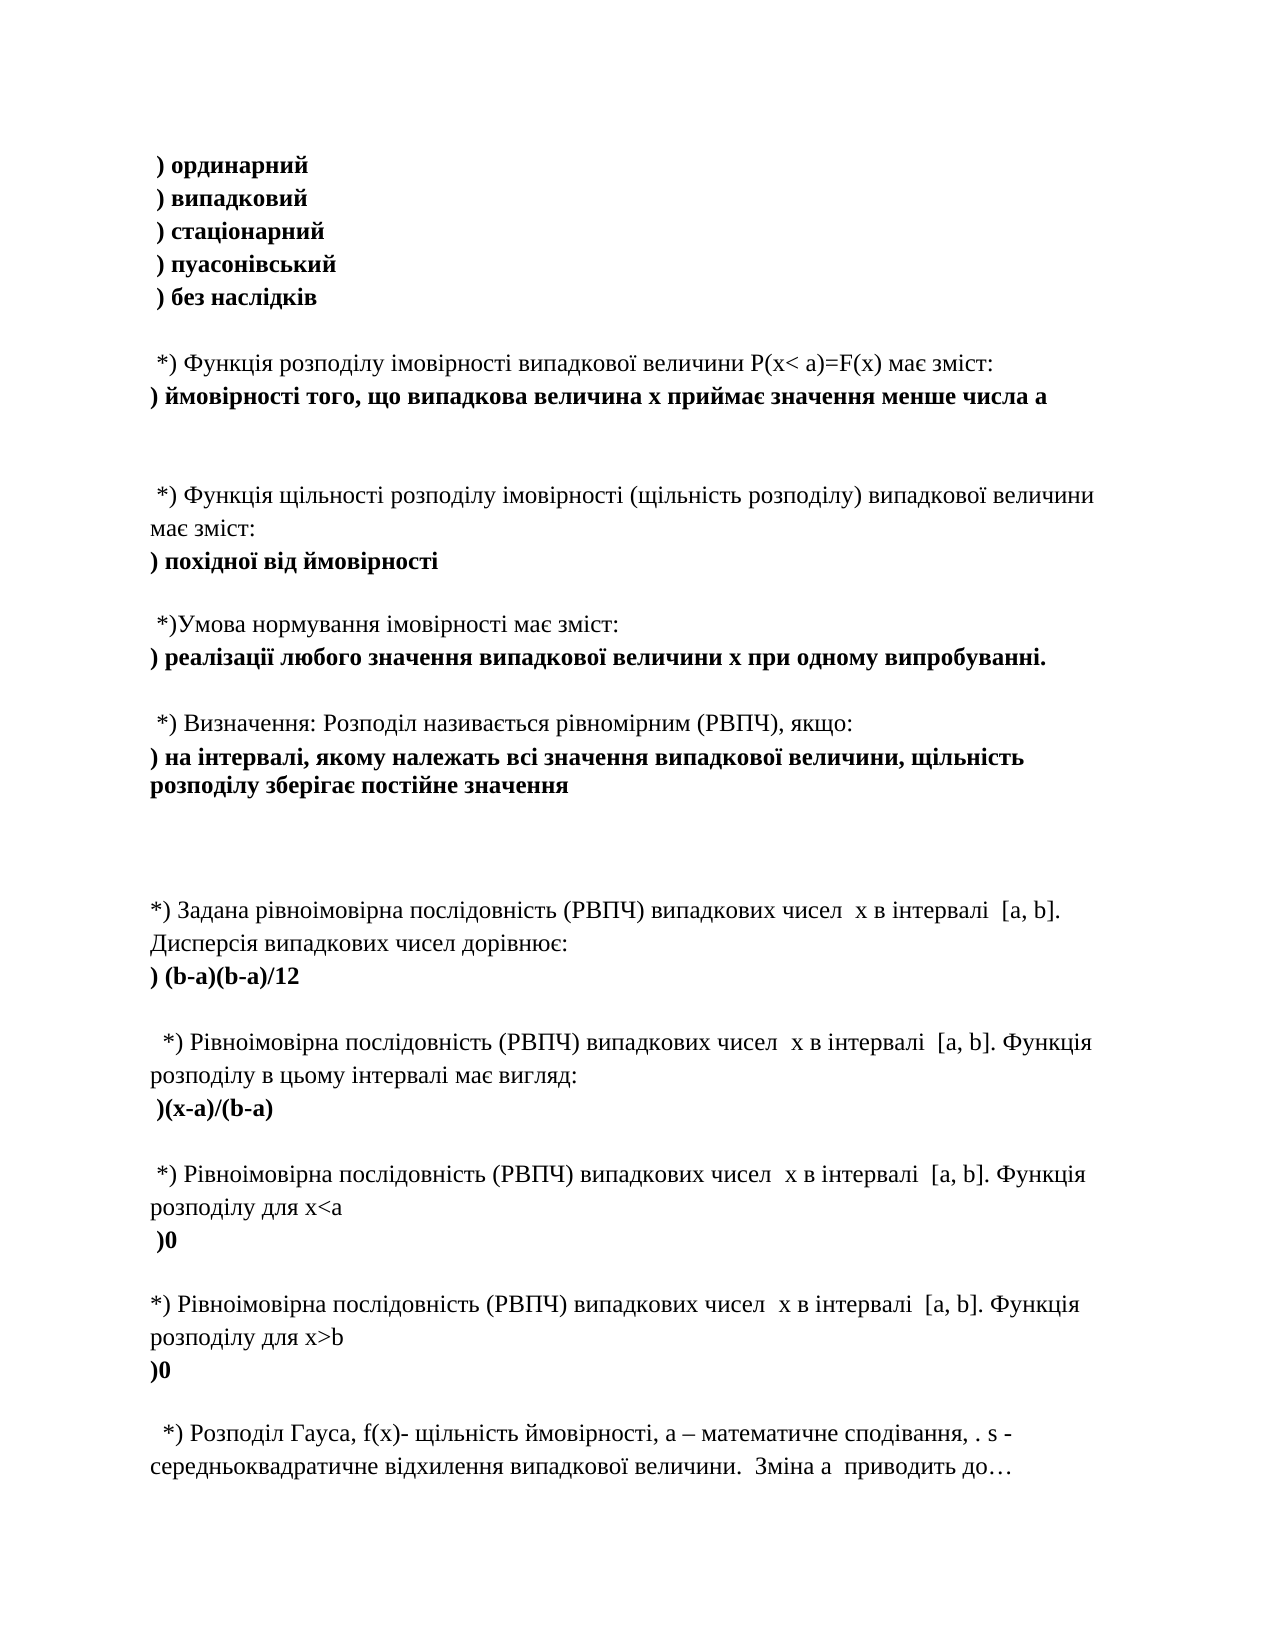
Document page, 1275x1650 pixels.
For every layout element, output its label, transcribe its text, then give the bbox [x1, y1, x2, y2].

text ) пуасонівський [150, 249, 1125, 278]
text ) ординарний [150, 150, 1125, 179]
text )(х-a)/(b-a) [150, 1093, 1125, 1122]
text *) Рівноімовірна послідовність (РВПЧ) випадкових чисел x в інтервалі [a, b]. Функція розподілу в цьому інтервалі має вигляд: [150, 1027, 1125, 1089]
text ) на інтервалі, якому належать всі значення випадкової величини, щільність розподілу зберігає постійне значення [150, 742, 1125, 799]
text *) Визначення: Розподіл називається рівномірним (РВПЧ), якщо: [150, 708, 1125, 737]
text ) без наслідків [150, 282, 1125, 311]
text )0 [150, 1355, 1125, 1383]
text *) Задана рівноімовірна послідовність (РВПЧ) випадкових чисел x в інтервалі [a, b]. Дисперсія випадкових чисел дорівнює: [150, 895, 1125, 957]
text *) Рівноімовірна послідовність (РВПЧ) випадкових чисел x в інтервалі [a, b]. Функція розподілу для x<a [150, 1159, 1125, 1221]
text ) стаціонарний [150, 216, 1125, 245]
text *) Розподіл Гауса, f(x)- щільність ймовірності, а – математичне сподівання, . s - середньоквадратичне відхилення випадкової величини. Зміна а приводить до… [150, 1418, 1125, 1480]
text *) Функція щільності розподілу імовірності (щільність розподілу) випадкової величини має зміст: [150, 480, 1125, 542]
text *) Функція розподілу імовірності випадкової величини P(x< а)=F(x) має зміст: [150, 348, 1125, 377]
text *) Рівноімовірна послідовність (РВПЧ) випадкових чисел x в інтервалі [a, b]. Функція розподілу для x>b [150, 1289, 1125, 1351]
text ) (b-a)(b-a)/12 [150, 961, 1125, 990]
text )0 [150, 1226, 1125, 1254]
text ) випадковий [150, 183, 1125, 212]
text *)Умова нормування імовірності має зміст: [150, 609, 1125, 638]
text ) реалізації любого значення випадкової величини x при одному випробуванні. [150, 642, 1125, 671]
text ) похідної від ймовірності [150, 546, 1125, 575]
text ) ймовірності того, що випадкова величина x приймає значення менше числа а [150, 381, 1125, 410]
